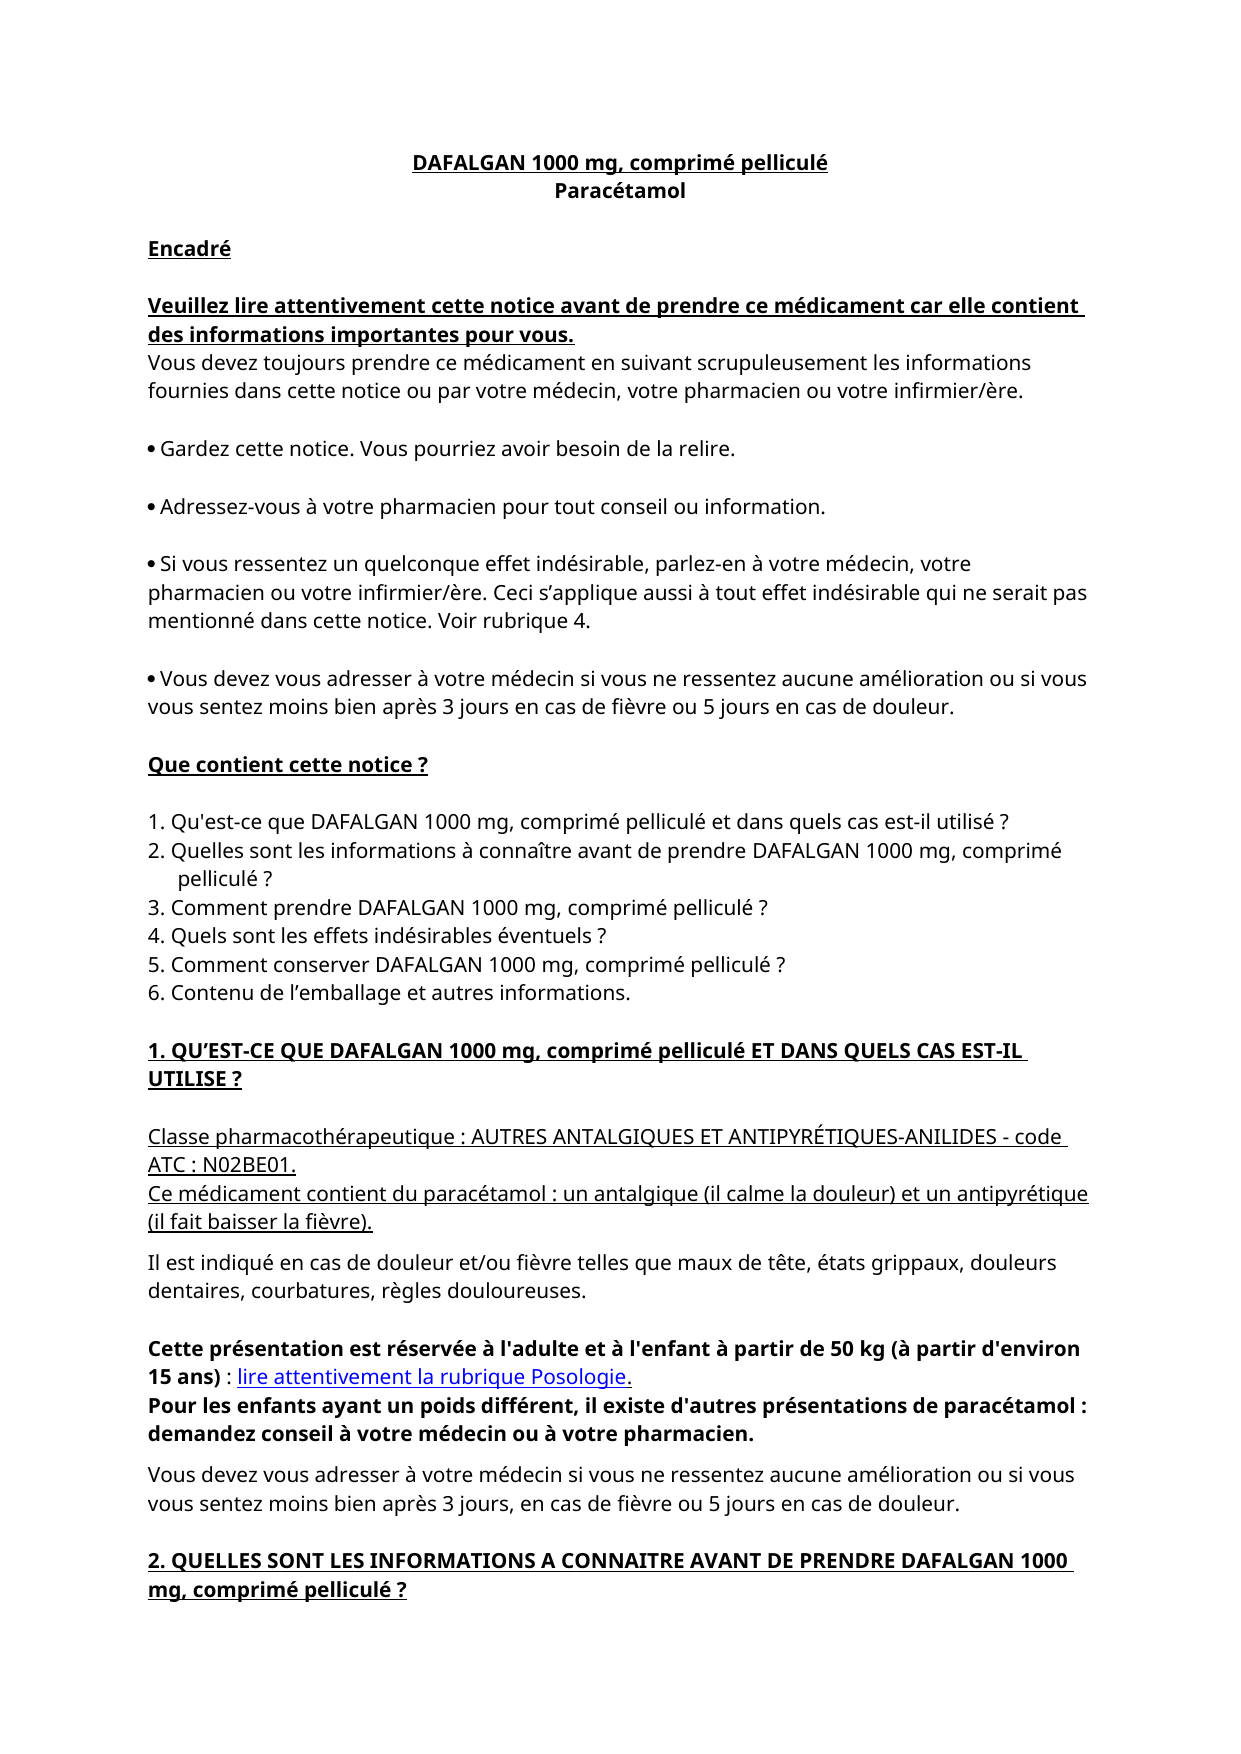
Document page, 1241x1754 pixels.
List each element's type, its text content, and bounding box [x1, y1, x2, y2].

text 6. Contenu de l’emballage et autres informations. [148, 978, 1093, 1007]
text DAFALGAN 1000 mg, comprimé pelliculé [148, 148, 1093, 176]
text 1. Qu'est-ce que DAFALGAN 1000 mg, comprimé pelliculé et dans quels cas est-il utilisé ? [148, 807, 1093, 836]
text Vous devez vous adresser à votre médecin si vous ne ressentez aucune amélioration ou si vous vous sentez moins bien après 3 jours, en cas de fièvre ou 5 jours en cas de douleur. [148, 1460, 1093, 1517]
text Il est indiqué en cas de douleur et/ou fièvre telles que maux de tête, états grippaux, douleurs dentaires, courbatures, règles douloureuses. [148, 1248, 1093, 1305]
text Cette présentation est réservée à l'adulte et à l'enfant à partir de 50 kg (à partir d'environ 15 ans) : lire attentivement la rubrique Posologie. [148, 1334, 1093, 1391]
text Ce médicament contient du paracétamol : un antalgique (il calme la douleur) et un antipyrétique (il fait baisser la fièvre). [148, 1179, 1093, 1236]
text 2. QUELLES SONT LES INFORMATIONS A CONNAITRE AVANT DE PRENDRE DAFALGAN 1000 mg, comprimé pelliculé ? [148, 1546, 1093, 1603]
text Paracétamol [148, 176, 1093, 204]
text 4. Quels sont les effets indésirables éventuels ? [148, 921, 1093, 950]
text 5. Comment conserver DAFALGAN 1000 mg, comprimé pelliculé ? [148, 950, 1093, 978]
text 3. Comment prendre DAFALGAN 1000 mg, comprimé pelliculé ? [148, 893, 1093, 921]
text Vous devez toujours prendre ce médicament en suivant scrupuleusement les informations fournies dans cette notice ou par votre médecin, votre pharmacien ou votre infirmier/ère. [148, 348, 1093, 405]
text  Adressez-vous à votre pharmacien pour tout conseil ou information. [148, 492, 1093, 520]
text Encadré [148, 234, 1093, 262]
text  Vous devez vous adresser à votre médecin si vous ne ressentez aucune amélioration ou si vous vous sentez moins bien après 3 jours en cas de fièvre ou 5 jours en cas de douleur. [148, 664, 1093, 721]
text  Si vous ressentez un quelconque effet indésirable, parlez-en à votre médecin, votre pharmacien ou votre infirmier/ère. Ceci s’applique aussi à tout effet indésirable qui ne serait pas mentionné dans cette notice. Voir rubrique 4. [148, 549, 1093, 635]
text 2. Quelles sont les informations à connaître avant de prendre DAFALGAN 1000 mg, comprimé pelliculé ? [148, 836, 1093, 893]
text 1. QU’EST-CE QUE DAFALGAN 1000 mg, comprimé pelliculé ET DANS QUELS CAS EST-IL UTILISE ? [148, 1036, 1093, 1093]
text Classe pharmacothérapeutique : AUTRES ANTALGIQUES ET ANTIPYRÉTIQUES-ANILIDES - code ATC : N02BE01. [148, 1122, 1093, 1179]
text Que contient cette notice ? [148, 750, 1093, 778]
text Pour les enfants ayant un poids différent, il existe d'autres présentations de paracétamol : demandez conseil à votre médecin ou à votre pharmacien. [148, 1391, 1093, 1448]
text Veuillez lire attentivement cette notice avant de prendre ce médicament car elle contient des informations importantes pour vous. [148, 291, 1093, 348]
text  Gardez cette notice. Vous pourriez avoir besoin de la relire. [148, 434, 1093, 463]
